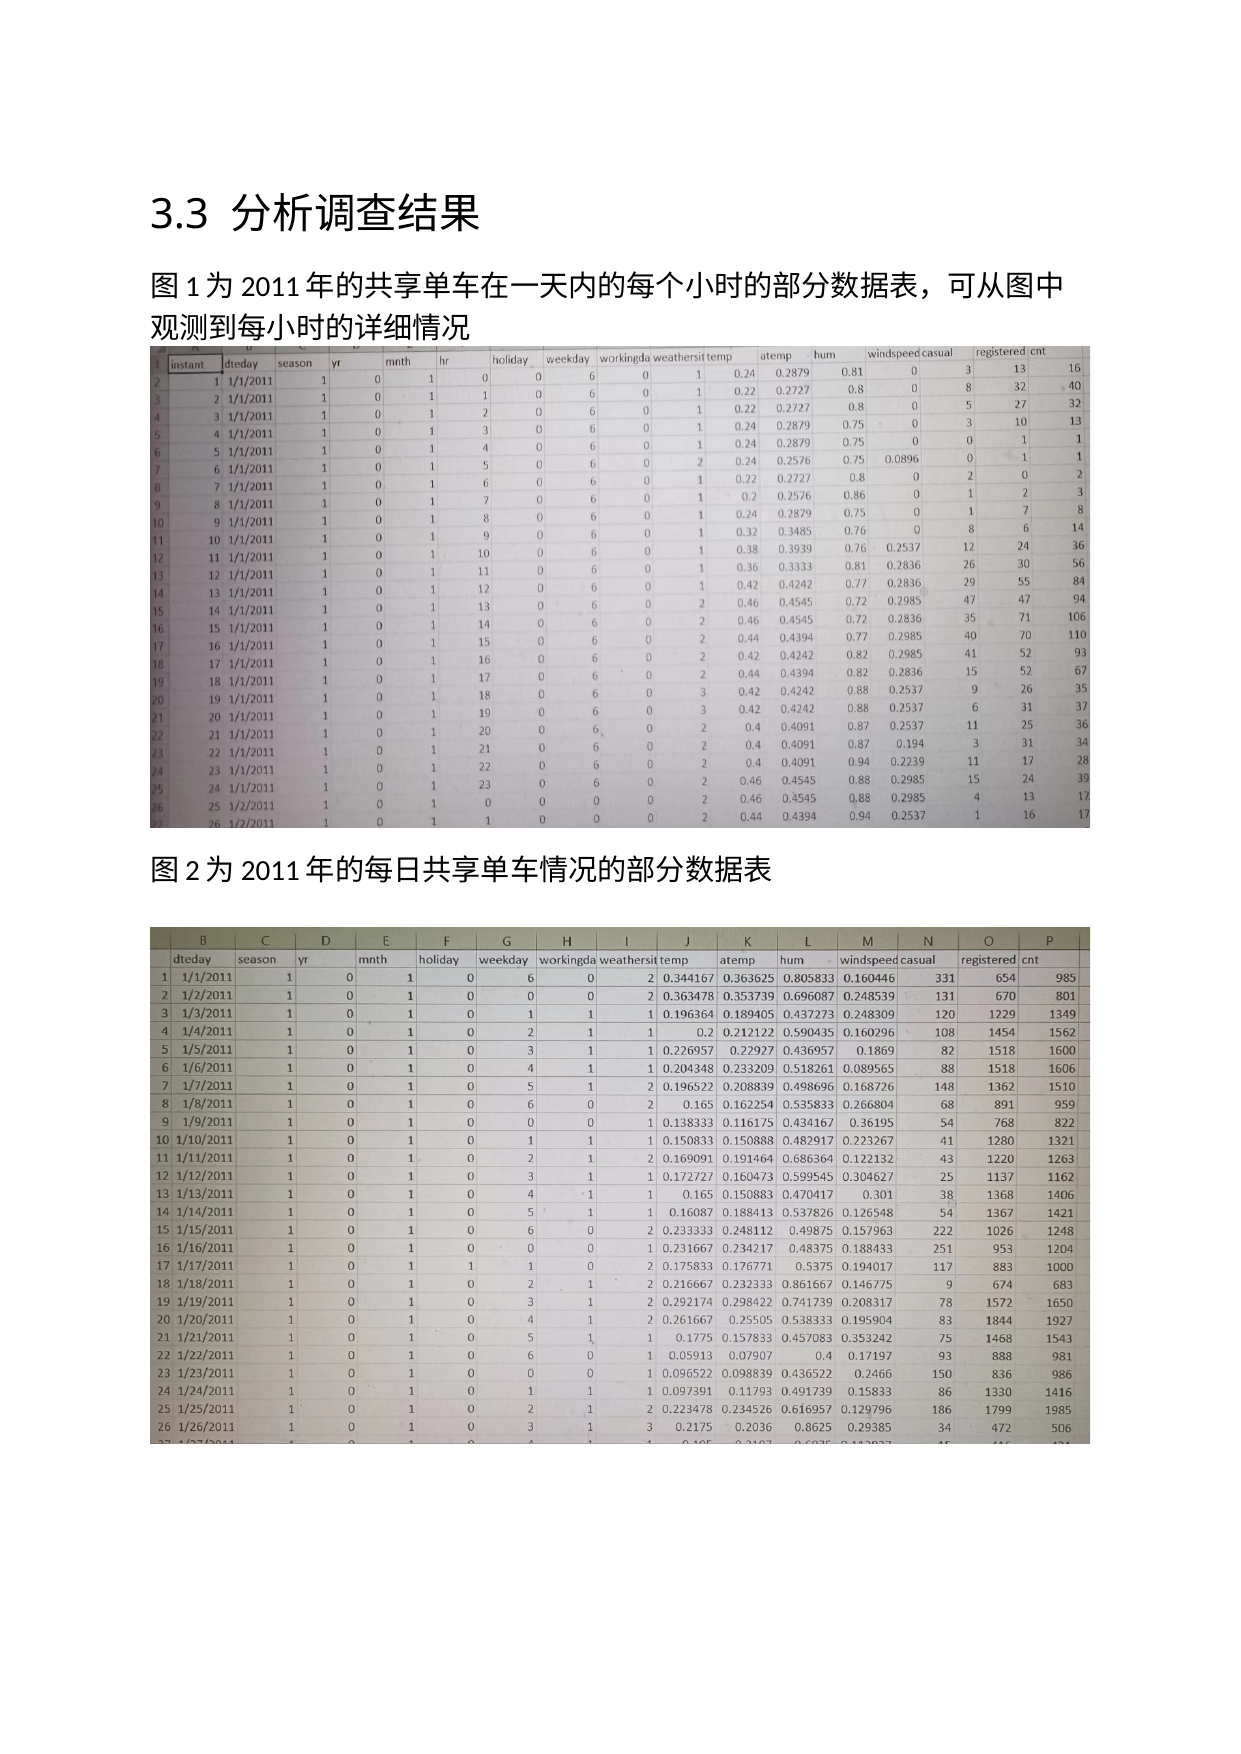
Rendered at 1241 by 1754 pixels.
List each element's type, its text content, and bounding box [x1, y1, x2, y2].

picture [150, 346, 1091, 828]
text 图1为2011年的共享单车在一天内的每个小时的部分数据表，可从图中观测到每小时的详细情况 [150, 262, 1090, 346]
picture [150, 927, 1091, 1444]
text 图2为2011年的每日共享单车情况的部分数据表 [150, 847, 1090, 889]
text 3.3 分析调查结果 [150, 180, 1090, 241]
